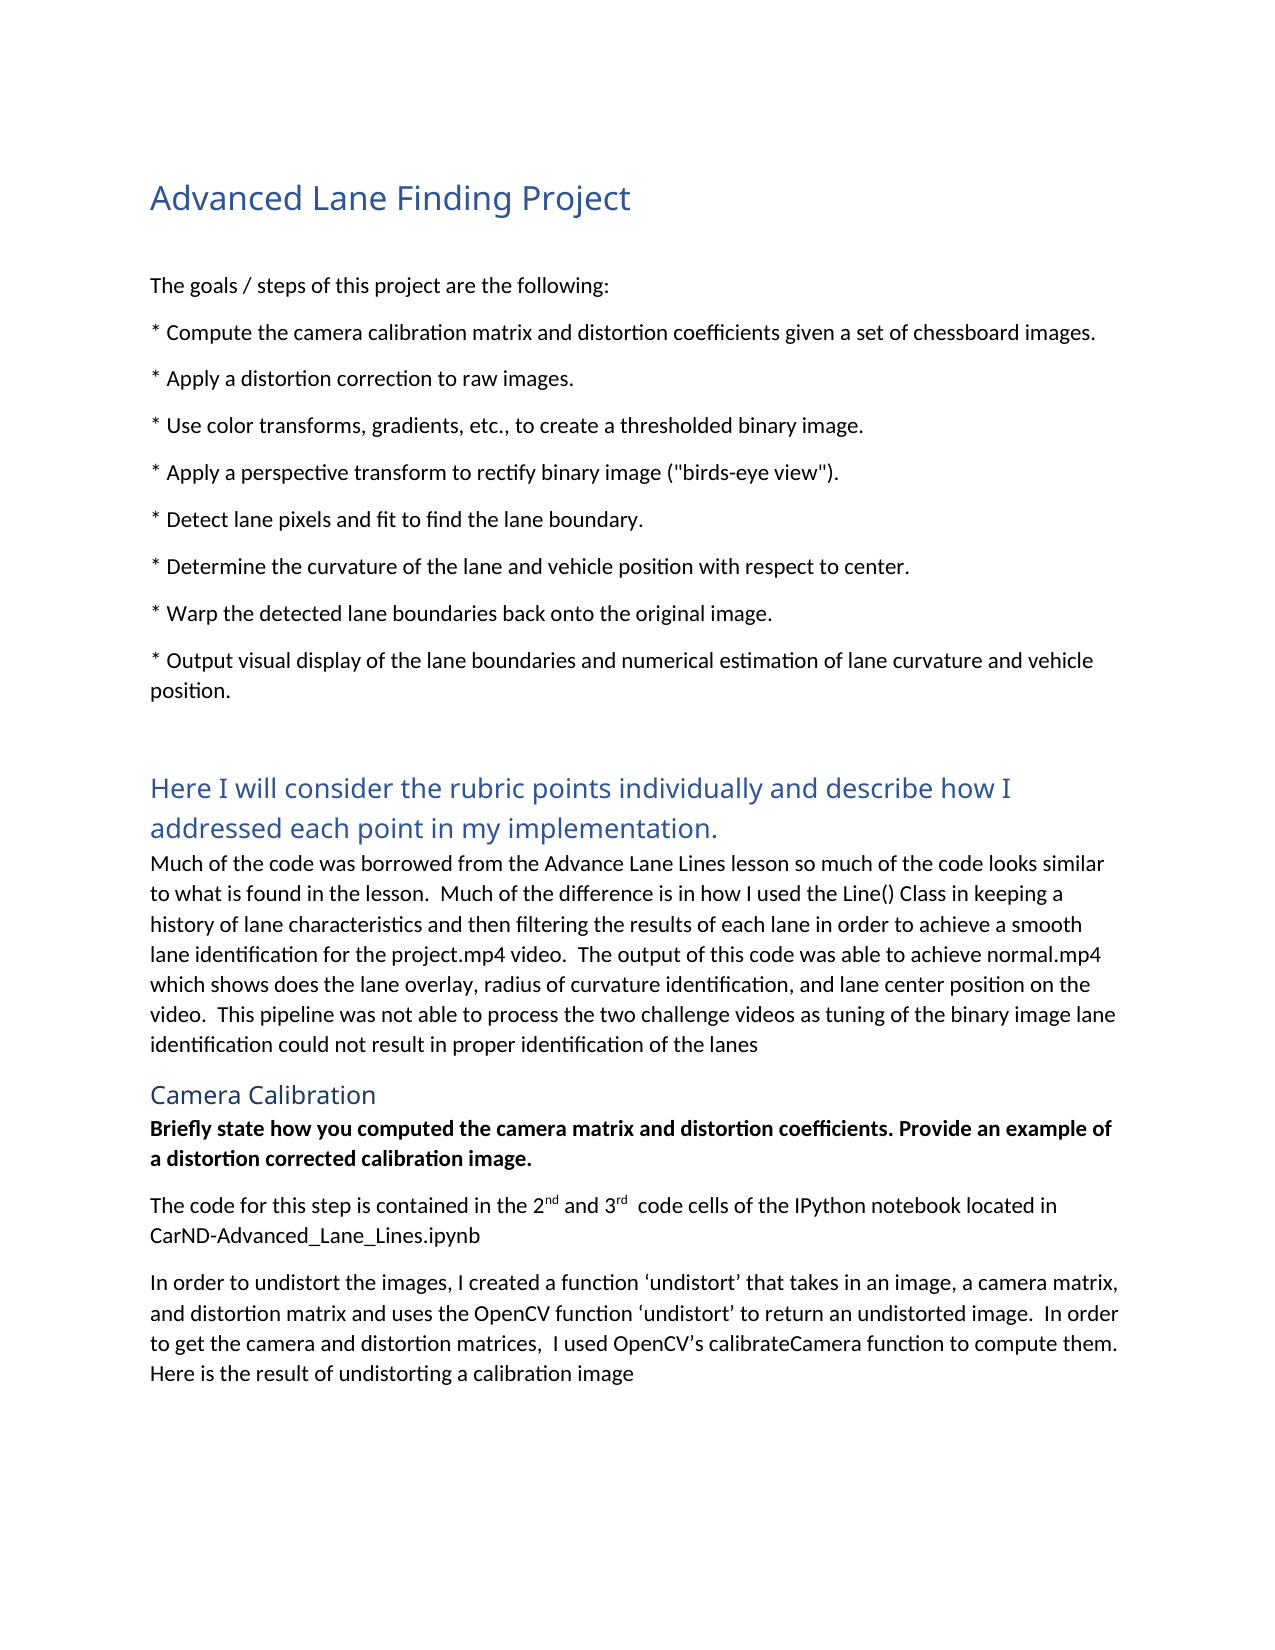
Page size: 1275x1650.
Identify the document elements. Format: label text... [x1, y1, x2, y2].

text * Determine the curvature of the lane and vehicle position with respect to center. [150, 552, 1125, 580]
text * Output visual display of the lane boundaries and numerical estimation of lane curvature and vehicle position. [150, 646, 1125, 704]
subtitle Here I will consider the rubric points individually and describe how I addressed each point in my implementation. [150, 770, 1125, 846]
text * Compute the camera calibration matrix and distortion coefficients given a set of chessboard images. [150, 318, 1125, 346]
text * Apply a distortion correction to raw images. [150, 364, 1125, 393]
text * Use color transforms, gradients, etc., to create a thresholded binary image. [150, 411, 1125, 439]
text * Detect lane pixels and fit to find the lane boundary. [150, 505, 1125, 533]
text Much of the code was borrowed from the Advance Lane Lines lesson so much of the code looks similar to what is found in the lesson. Much of the difference is in how I used the Line() Class in keeping a history of lane characteristics and then filtering the results of each lane in order to achieve a smooth lane identification for the project.mp4 video. The output of this code was able to achieve normal.mp4 which shows does the lane overlay, radius of curvature identification, and lane center position on the video. This pipeline was not able to process the two challenge videos as tuning of the binary image lane identification could not result in proper identification of the lanes [150, 849, 1125, 1059]
text In order to undistort the images, I created a function ‘undistort’ that takes in an image, a camera matrix, and distortion matrix and uses the OpenCV function ‘undistort’ to return an undistorted image. In order to get the camera and distortion matrices, I used OpenCV’s calibrateCamera function to compute them. Here is the result of undistorting a calibration image [150, 1268, 1125, 1387]
subtitle Advanced Lane Finding Project [150, 175, 1125, 220]
text The code for this step is contained in the 2nd and 3rd code cells of the IPython notebook located in CarND-Advanced_Lane_Lines.ipynb [150, 1191, 1125, 1249]
text Briefly state how you computed the camera matrix and distortion coefficients. Provide an example of a distortion corrected calibration image. [150, 1114, 1125, 1172]
text * Apply a perspective transform to rectify binary image ("birds-eye view"). [150, 458, 1125, 486]
text * Warp the detected lane boundaries back onto the original image. [150, 599, 1125, 627]
subtitle Camera Calibration [150, 1077, 1125, 1112]
text The goals / steps of this project are the following: [150, 271, 1125, 299]
